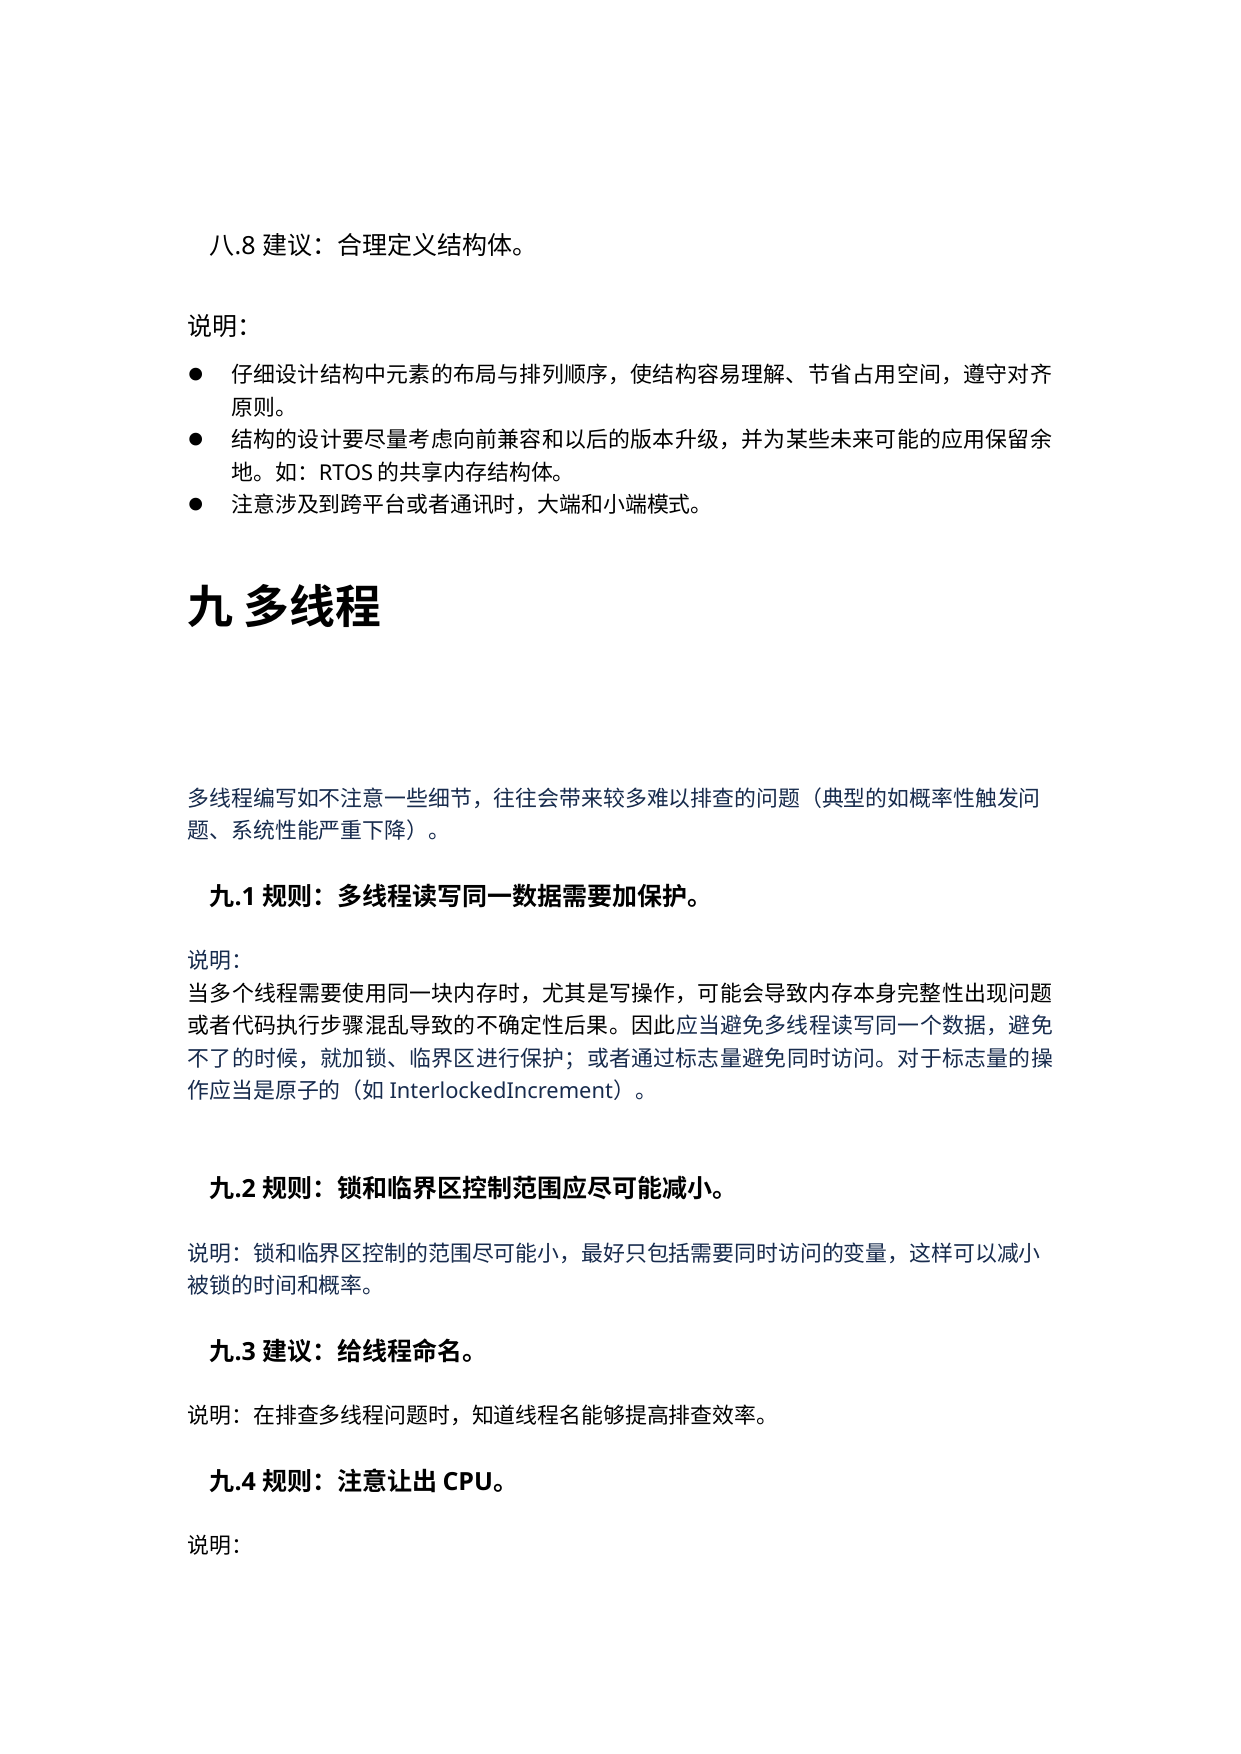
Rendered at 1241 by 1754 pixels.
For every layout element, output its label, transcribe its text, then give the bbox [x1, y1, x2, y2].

text 说明： [187, 943, 1053, 975]
subtitle 规则：锁和临界区控制范围应尽可能减小。 [209, 1154, 1053, 1219]
text 说明： [187, 292, 1053, 357]
list 注意涉及到跨平台或者通讯时，大端和小端模式。 [187, 487, 1053, 519]
list 仔细设计结构中元素的布局与排列顺序，使结构容易理解、节省占用空间，遵守对齐原则。 [187, 357, 1053, 422]
text 说明： [187, 1528, 1053, 1560]
text 说明：锁和临界区控制的范围尽可能小，最好只包括需要同时访问的变量，这样可以减小被锁的时间和概率。 [187, 1235, 1053, 1300]
subtitle 规则：多线程读写同一数据需要加保护。 [209, 862, 1053, 927]
subtitle 规则：注意让出CPU。 [209, 1447, 1053, 1512]
subtitle 建议：合理定义结构体。 [209, 211, 1053, 276]
text 当多个线程需要使用同一块内存时，尤其是写操作，可能会导致内存本身完整性出现问题，或者代码执行步骤混乱导致的不确定性后果。因此应当避免多线程读写同一个数据，避免不了的时候，就加锁、临界区进行保护；或者通过标志量避免同时访问。对于标志量的操作应当是原子的（如 InterlockedIncrement）。 [187, 975, 1053, 1105]
text 多线程编写如不注意一些细节，往往会带来较多难以排查的问题（典型的如概率性触发问题、系统性能严重下降）。 [187, 780, 1053, 845]
text 说明：在排查多线程问题时，知道线程名能够提高排查效率。 [187, 1398, 1053, 1430]
list 结构的设计要尽量考虑向前兼容和以后的版本升级，并为某些未来可能的应用保留余地。如：RTOS的共享内存结构体。 [187, 422, 1053, 487]
subtitle 多线程 [187, 555, 1053, 652]
subtitle 建议：给线程命名。 [209, 1317, 1053, 1382]
